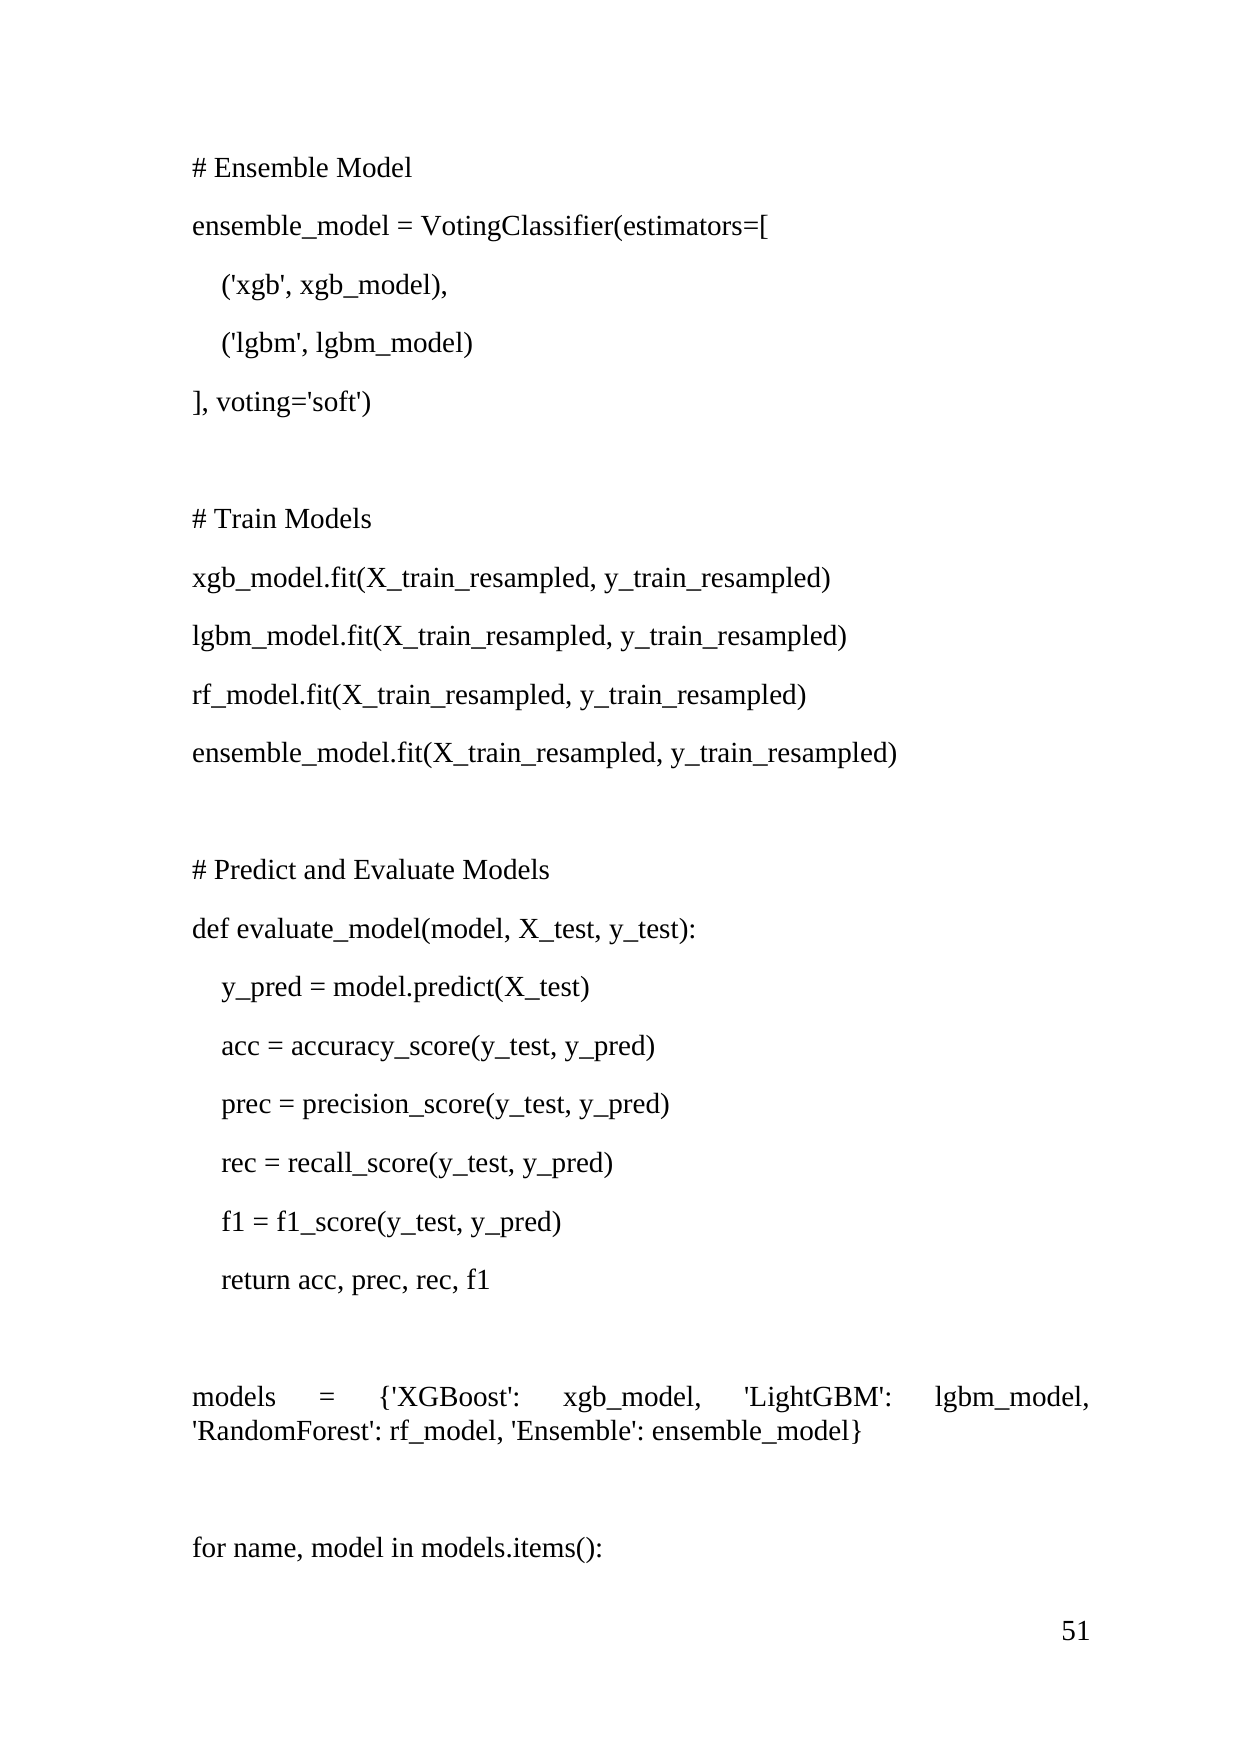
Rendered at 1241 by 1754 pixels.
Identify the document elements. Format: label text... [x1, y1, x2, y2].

text xgb_model.fit(X_train_resampled, y_train_resampled) [192, 560, 1090, 593]
text ensemble_model.fit(X_train_resampled, y_train_resampled) [192, 735, 1090, 769]
text ('lgbm', lgbm_model) [192, 326, 1090, 359]
text ], voting='soft') [192, 384, 1090, 418]
text prec = precision_score(y_test, y_pred) [192, 1087, 1090, 1120]
text # Predict and Evaluate Models [192, 852, 1090, 886]
text models = {'XGBoost': xgb_model, 'LightGBM': lgbm_model, 'RandomForest': rf_model, 'Ensemble': ensemble_model} [192, 1379, 1090, 1446]
text acc = accuracy_score(y_test, y_pred) [192, 1028, 1090, 1062]
text f1 = f1_score(y_test, y_pred) [192, 1204, 1090, 1237]
text y_pred = model.predict(X_test) [192, 969, 1090, 1003]
text # Ensemble Model [192, 150, 1090, 183]
text rec = recall_score(y_test, y_pred) [192, 1145, 1090, 1179]
text def evaluate_model(model, X_test, y_test): [192, 911, 1090, 944]
text # Train Models [192, 501, 1090, 535]
text ensemble_model = VotingClassifier(estimators=[ [192, 208, 1090, 242]
text for name, model in models.items(): [192, 1530, 1090, 1563]
text ('xgb', xgb_model), [192, 267, 1090, 301]
text rf_model.fit(X_train_resampled, y_train_resampled) [192, 677, 1090, 710]
text return acc, prec, rec, f1 [192, 1262, 1090, 1296]
text lgbm_model.fit(X_train_resampled, y_train_resampled) [192, 618, 1090, 652]
